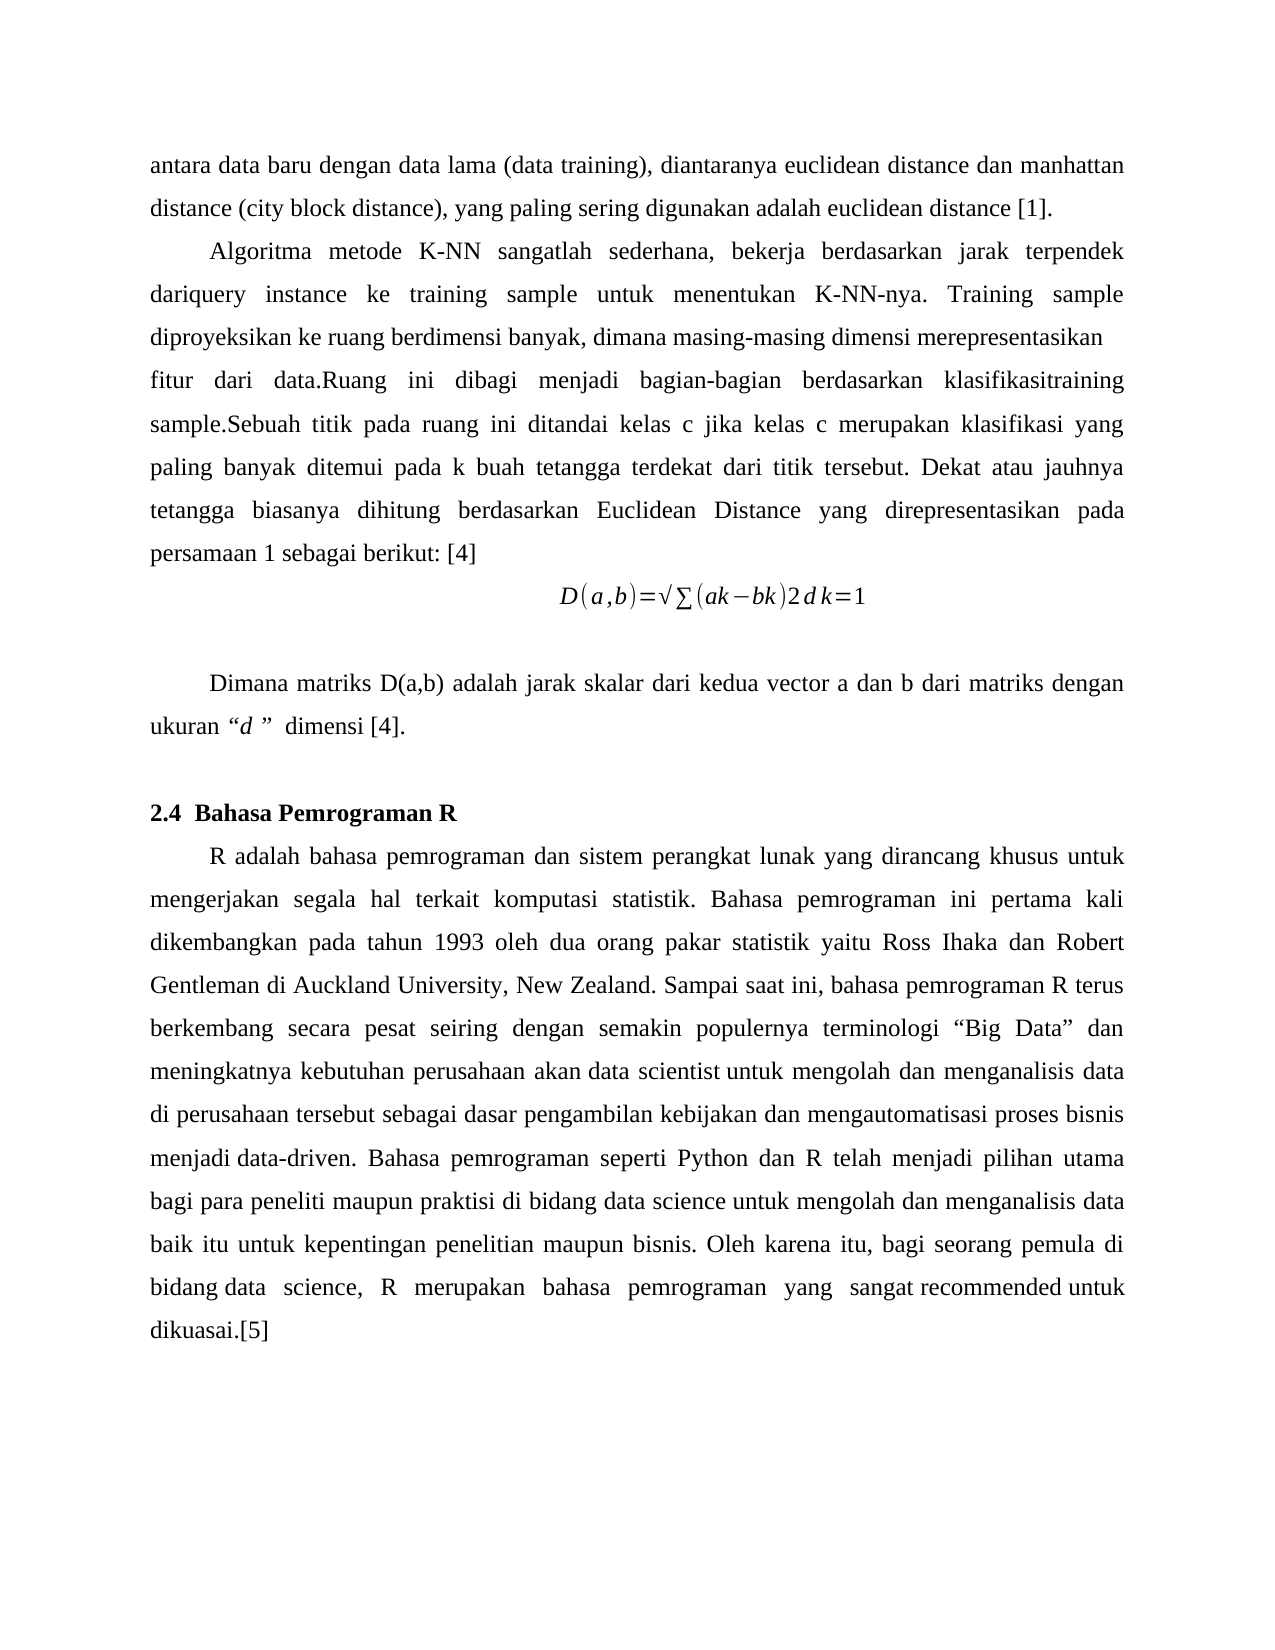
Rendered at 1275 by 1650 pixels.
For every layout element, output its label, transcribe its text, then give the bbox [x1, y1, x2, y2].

text antara data baru dengan data lama (data training), diantaranya euclidean distance dan manhattan distance (city block distance), yang paling sering digunakan adalah euclidean distance [1]. [150, 150, 1125, 222]
text Algoritma metode K-NN sangatlah sederhana, bekerja berdasarkan jarak terpendek dariquery instance ke training sample untuk menentukan K-NN-nya. Training sample diproyeksikan ke ruang berdimensi banyak, dimana masing-masing dimensi merepresentasikan [150, 236, 1125, 351]
subtitle Bahasa Pemrograman R [150, 798, 1125, 826]
text R adalah bahasa pemrograman dan sistem perangkat lunak yang dirancang khusus untuk mengerjakan segala hal terkait komputasi statistik. Bahasa pemrograman ini pertama kali dikembangkan pada tahun 1993 oleh dua orang pakar statistik yaitu Ross Ihaka dan Robert Gentleman di Auckland University, New Zealand. Sampai saat ini, bahasa pemrograman R terus berkembang secara pesat seiring dengan semakin populernya terminologi “Big Data” dan meningkatnya kebutuhan perusahaan akan data scientist untuk mengolah dan menganalisis data di perusahaan tersebut sebagai dasar pengambilan kebijakan dan mengautomatisasi proses bisnis menjadi data-driven. Bahasa pemrograman seperti Python dan R telah menjadi pilihan utama bagi para peneliti maupun praktisi di bidang data science untuk mengolah dan menganalisis data baik itu untuk kepentingan penelitian maupun bisnis. Oleh karena itu, bagi seorang pemula di bidang data science, R merupakan bahasa pemrograman yang sangat recommended untuk dikuasai.[5] [150, 841, 1125, 1344]
text Dimana matriks D(a,b) adalah jarak skalar dari kedua vector a dan b dari matriks dengan ukuran “d ” dimensi [4]. [150, 668, 1125, 740]
text fitur dari data.Ruang ini dibagi menjadi bagian-bagian berdasarkan klasifikasitraining sample.Sebuah titik pada ruang ini ditandai kelas c jika kelas c merupakan klasifikasi yang paling banyak ditemui pada k buah tetangga terdekat dari titik tersebut. Dekat atau jauhnya tetangga biasanya dihitung berdasarkan Euclidean Distance yang direpresentasikan pada persamaan 1 sebagai berikut: [4] [150, 366, 1125, 567]
